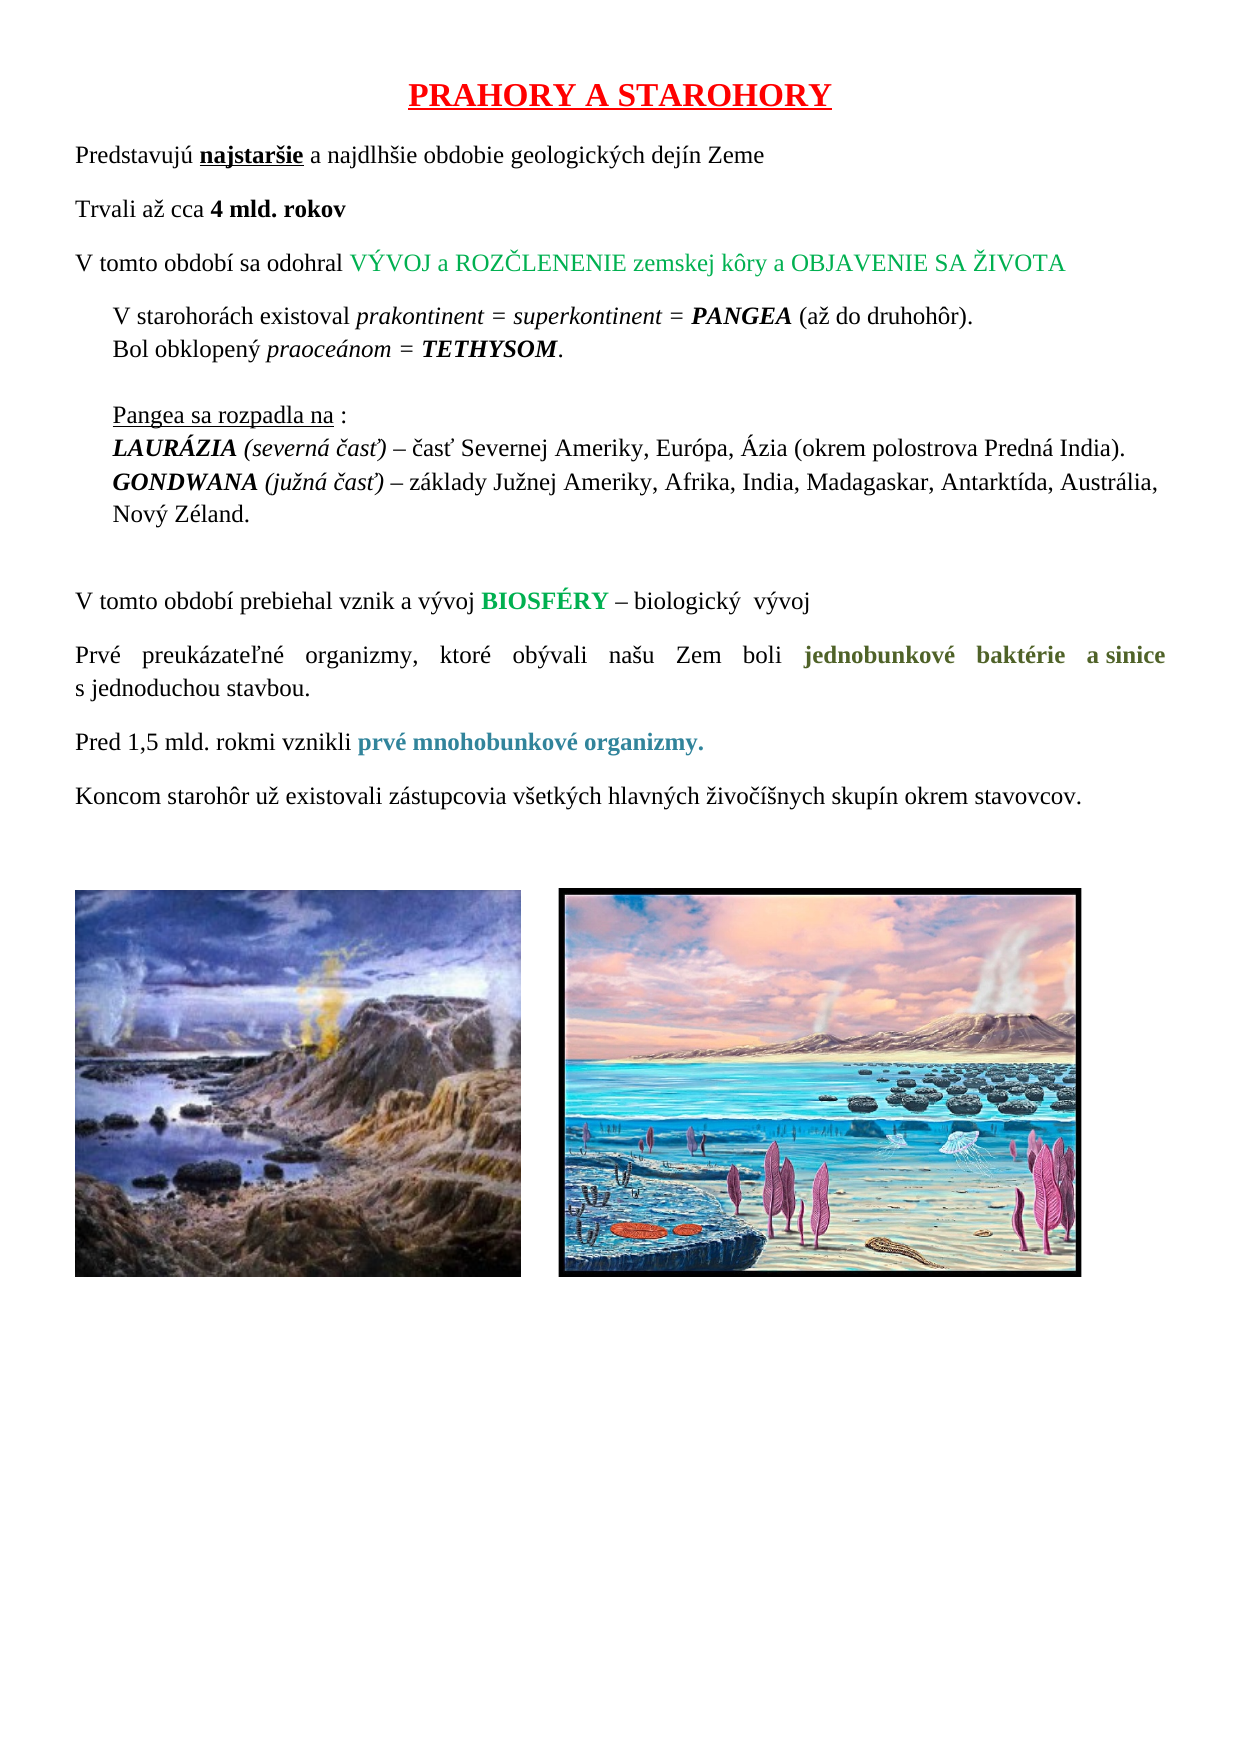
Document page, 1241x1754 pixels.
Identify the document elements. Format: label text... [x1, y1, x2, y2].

text GONDWANA (južná časť) – základy Južnej Ameriky, Afrika, India, Madagaskar, Antarktída, Austrália, Nový Zéland. [112, 467, 1165, 528]
text Trvali až cca 4 mld. rokov [75, 194, 1165, 222]
text V tomto období sa odohral VÝVOJ a ROZČLENENIE zemskej kôry a OBJAVENIE SA ŽIVOTA [75, 248, 1165, 276]
picture [75, 890, 521, 1277]
text V starohorách existoval prakontinent = superkontinent = PANGEA (až do druhohôr). [112, 301, 1165, 330]
text Bol obklopený praoceánom = TETHYSOM. [112, 334, 1165, 363]
picture [558, 888, 1082, 1277]
text PRAHORY A STAROHORY [75, 75, 1165, 113]
text Koncom starohôr už existovali zástupcovia všetkých hlavných živočíšnych skupín okrem stavovcov. [75, 781, 1165, 810]
text Predstavujú najstaršie a najdlhšie obdobie geologických dejín Zeme [75, 140, 1165, 169]
text LAURÁZIA (severná časť) – časť Severnej Ameriky, Európa, Ázia (okrem polostrova Predná India). [112, 433, 1165, 462]
text V tomto období prebiehal vznik a vývoj BIOSFÉRY – biologický vývoj [75, 586, 1165, 615]
text Prvé preukázateľné organizmy, ktoré obývali našu Zem boli jednobunkové baktérie a sinice s jednoduchou stavbou. [75, 640, 1165, 702]
text Pangea sa rozpadla na : [112, 401, 1165, 429]
text Pred 1,5 mld. rokmi vznikli prvé mnohobunkové organizmy. [75, 727, 1165, 756]
